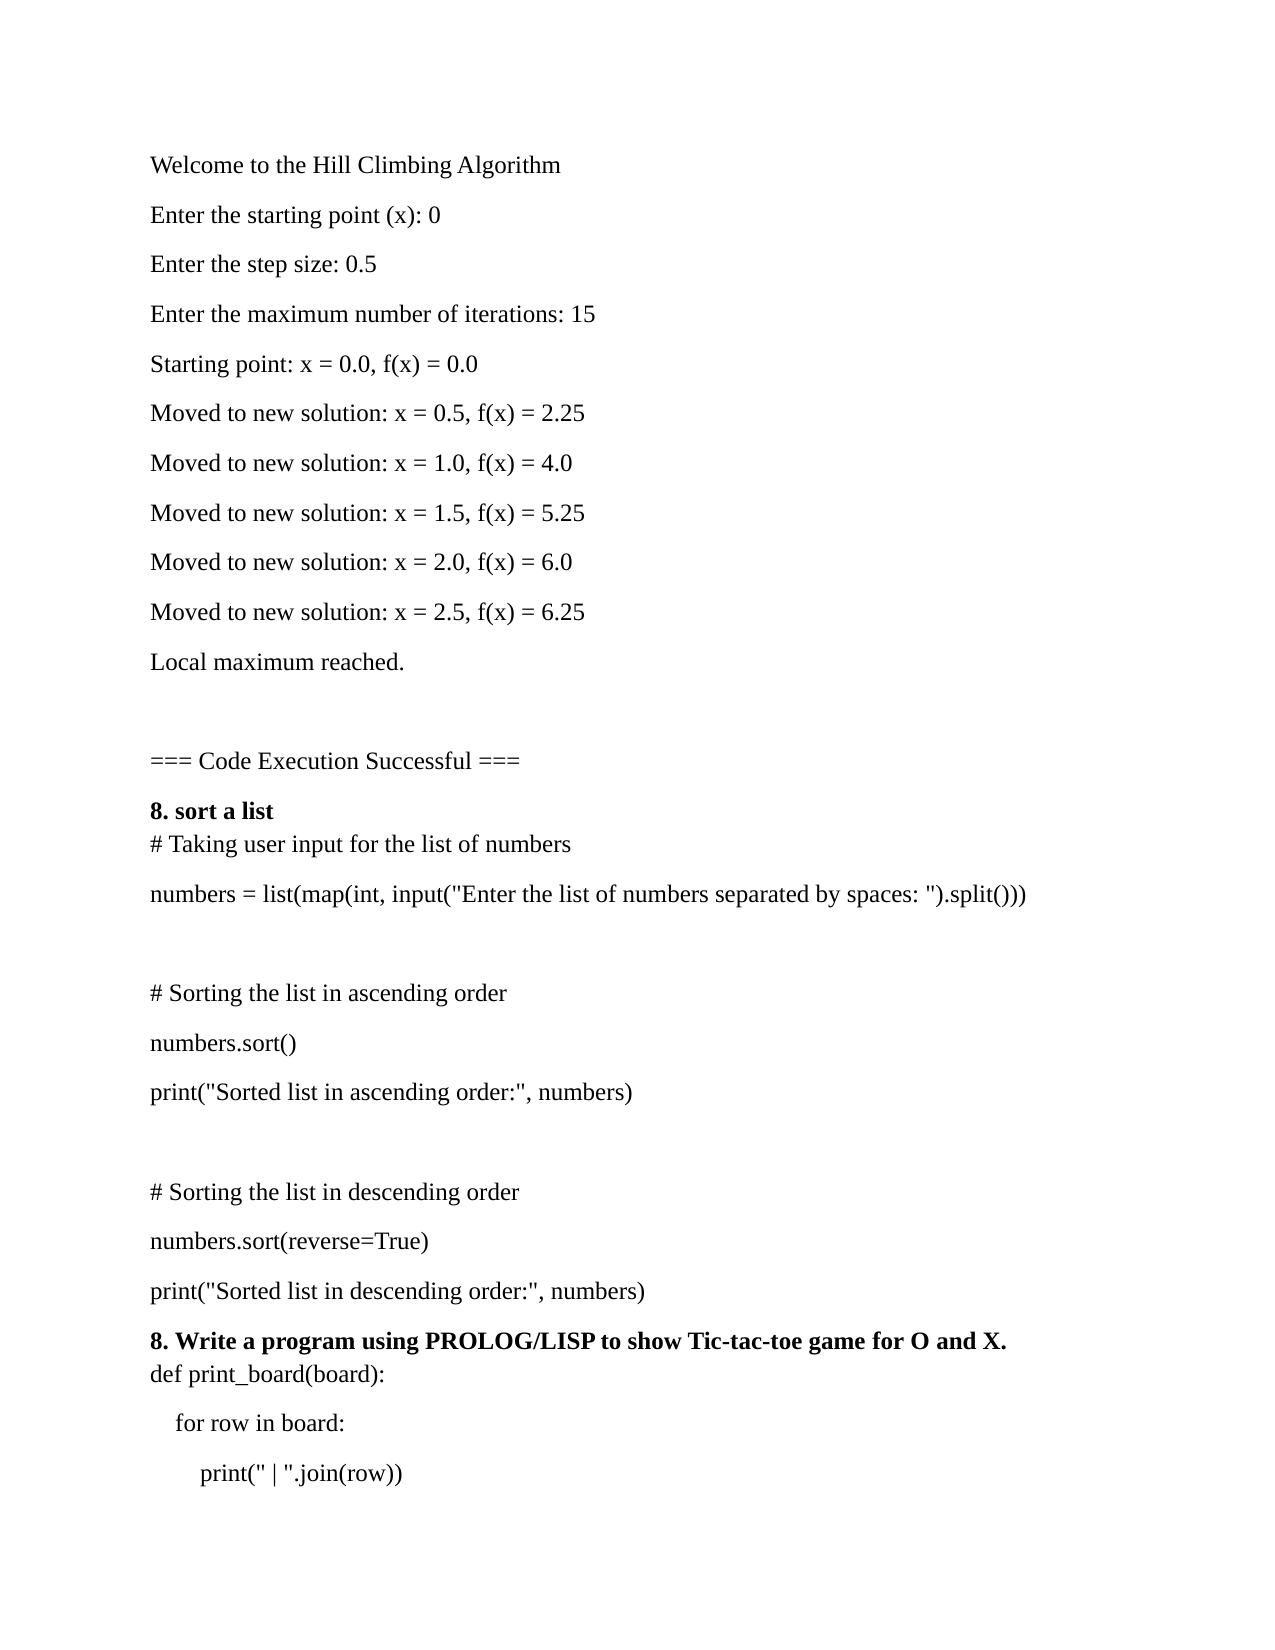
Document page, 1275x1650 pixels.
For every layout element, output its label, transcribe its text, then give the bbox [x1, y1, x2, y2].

text print(" | ".join(row)) [150, 1458, 1125, 1487]
text Local maximum reached. [150, 647, 1125, 676]
text Starting point: x = 0.0, f(x) = 0.0 [150, 349, 1125, 377]
text Moved to new solution: x = 2.5, f(x) = 6.25 [150, 597, 1125, 626]
text Moved to new solution: x = 1.5, f(x) = 5.25 [150, 498, 1125, 527]
text # Sorting the list in ascending order [150, 978, 1125, 1007]
text print("Sorted list in ascending order:", numbers) [150, 1077, 1125, 1106]
text 8. Write a program using PROLOG/LISP to show Tic-tac-toe game for O and X. def print_board(board): [150, 1326, 1125, 1388]
text print("Sorted list in descending order:", numbers) [150, 1276, 1125, 1305]
text for row in board: [150, 1408, 1125, 1437]
text Enter the maximum number of iterations: 15 [150, 299, 1125, 328]
text Enter the starting point (x): 0 [150, 200, 1125, 228]
text === Code Execution Successful === [150, 746, 1125, 775]
text 8. sort a list # Taking user input for the list of numbers [150, 796, 1125, 858]
text Welcome to the Hill Climbing Algorithm [150, 150, 1125, 179]
text Enter the step size: 0.5 [150, 249, 1125, 278]
text # Sorting the list in descending order [150, 1177, 1125, 1206]
text Moved to new solution: x = 2.0, f(x) = 6.0 [150, 547, 1125, 576]
text numbers.sort() [150, 1028, 1125, 1056]
text Moved to new solution: x = 1.0, f(x) = 4.0 [150, 448, 1125, 477]
text numbers.sort(reverse=True) [150, 1226, 1125, 1255]
text Moved to new solution: x = 0.5, f(x) = 2.25 [150, 398, 1125, 427]
text numbers = list(map(int, input("Enter the list of numbers separated by spaces: ").split())) [150, 879, 1125, 907]
